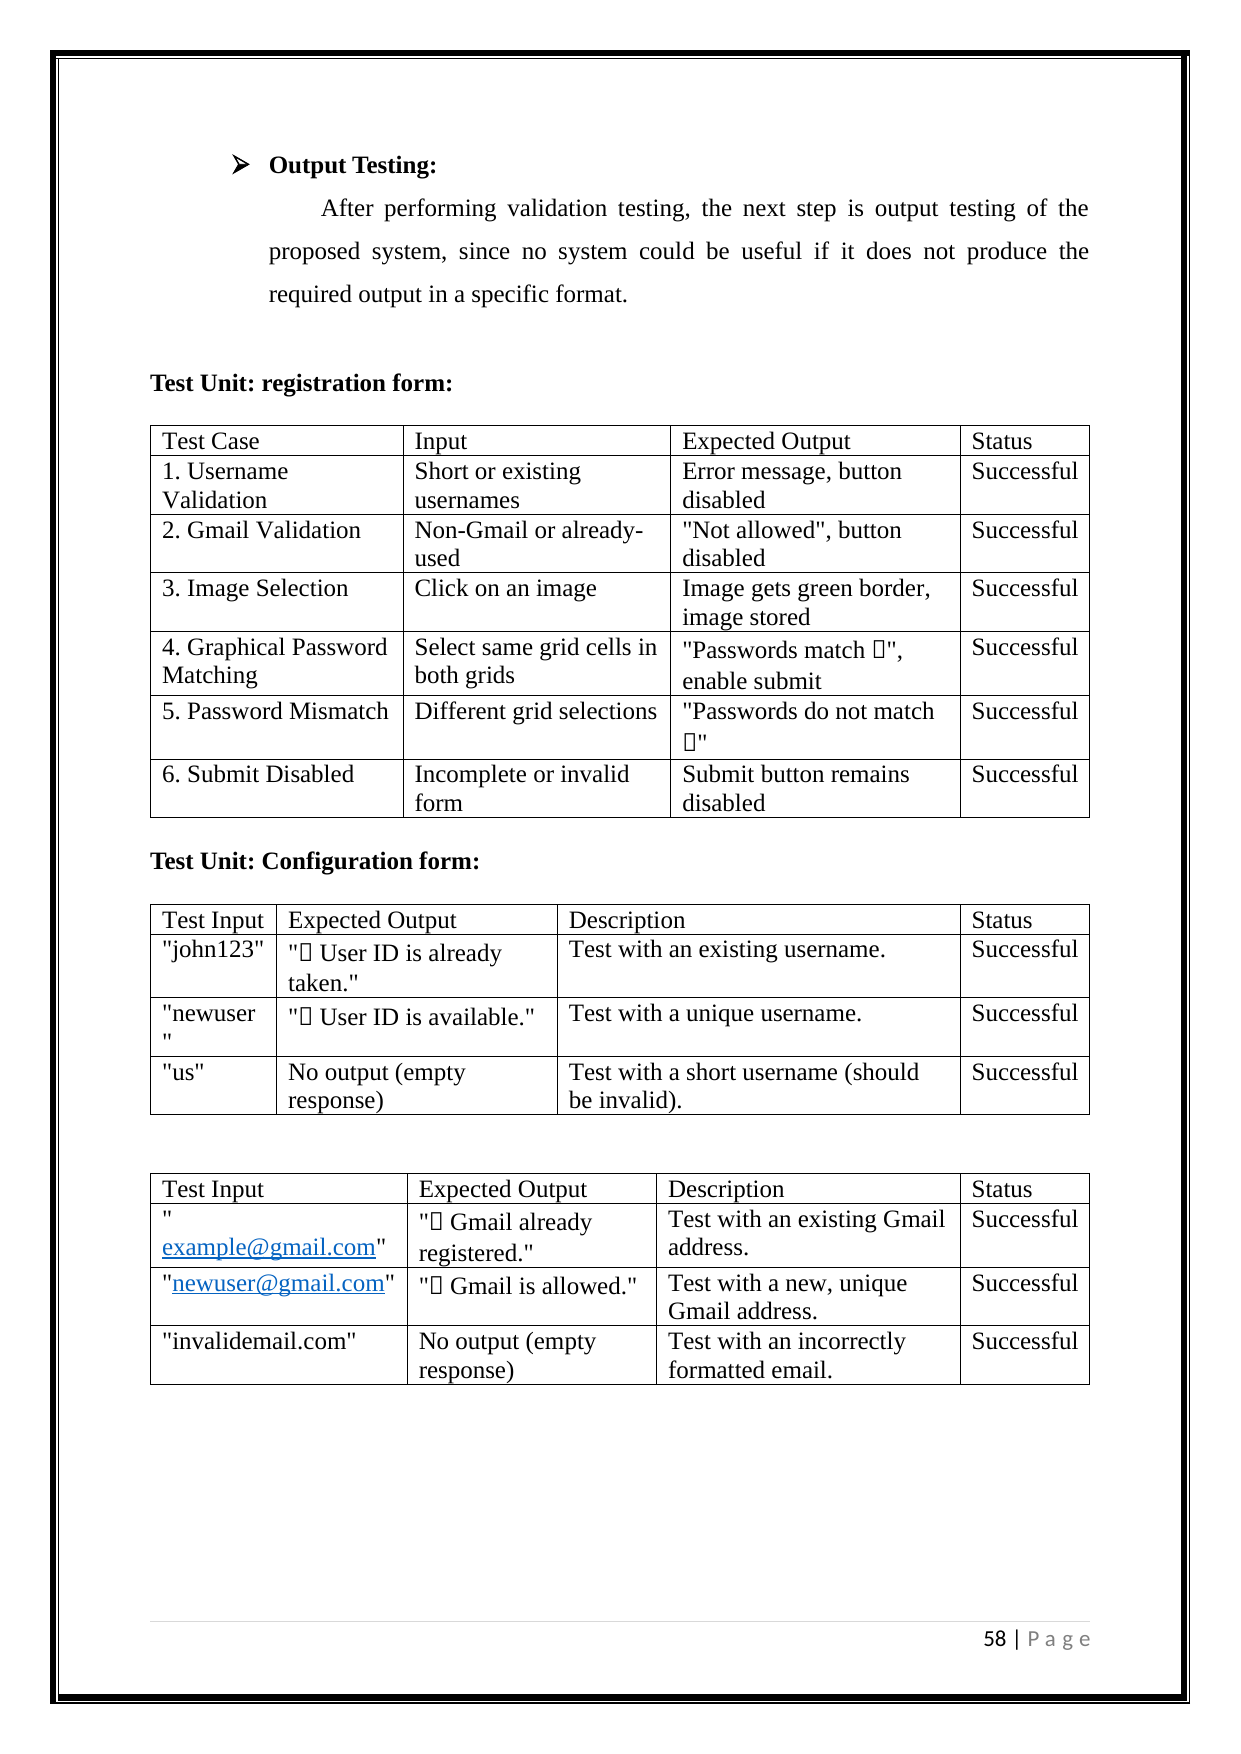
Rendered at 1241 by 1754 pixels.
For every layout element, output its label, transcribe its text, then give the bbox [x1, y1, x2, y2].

table_cell Test with an incorrectly formatted email. [657, 1326, 960, 1384]
table_cell Incomplete or invalid form [404, 760, 670, 817]
table_cell Successful [961, 632, 1089, 695]
table_cell "john123" [151, 935, 276, 997]
list After performing validation testing, the next step is output testing of the proposed system, since no system could be useful if it does not produce the required output in a specific format. [268, 193, 1090, 308]
table_cell 1. Username Validation [151, 456, 403, 514]
table_cell "✅ User ID is available." [277, 998, 557, 1056]
table_cell Successful [961, 573, 1089, 631]
table_cell Test with a short username (should be invalid). [558, 1057, 960, 1114]
table_cell "newuser@gmail.com" [151, 1268, 407, 1325]
table_cell Test with a unique username. [558, 998, 960, 1056]
table_cell 4. Graphical Password Matching [151, 632, 403, 695]
table_cell Select same grid cells in both grids [404, 632, 670, 695]
table_cell Click on an image [404, 573, 670, 631]
table_header Test Input [151, 905, 276, 933]
table_cell "❌ User ID is already taken." [277, 935, 557, 997]
table_cell Successful [961, 456, 1089, 514]
table_cell Successful [961, 1204, 1089, 1267]
table_cell 5. Password Mismatch [151, 696, 403, 758]
table_cell Successful [961, 1268, 1089, 1325]
table_header Expected Output [277, 905, 557, 933]
table_header Test Case [151, 426, 403, 455]
text Test Unit: Configuration form: [150, 846, 1090, 875]
table_header Description [657, 1174, 960, 1203]
table_cell No output (empty response) [408, 1326, 656, 1384]
table_header Test Input [151, 1174, 407, 1203]
table_cell 6. Submit Disabled [151, 760, 403, 817]
table_cell Successful [961, 998, 1089, 1056]
table_cell Submit button remains disabled [671, 760, 960, 817]
table_cell No output (empty response) [277, 1057, 557, 1114]
table_cell Successful [961, 696, 1089, 758]
table_cell Short or existing usernames [404, 456, 670, 514]
table_cell Successful [961, 935, 1089, 997]
table_cell Non-Gmail or already-used [404, 515, 670, 572]
table_cell "❌ Gmail already registered." [408, 1204, 656, 1267]
table_cell "Passwords do not match ❌" [671, 696, 960, 758]
table_cell "example@gmail.com" [151, 1204, 407, 1267]
table_cell Test with an existing Gmail address. [657, 1204, 960, 1267]
table_cell 3. Image Selection [151, 573, 403, 631]
table_cell "✅ Gmail is allowed." [408, 1268, 656, 1325]
table_cell "invalidemail.com" [151, 1326, 407, 1384]
table_cell "us" [151, 1057, 276, 1114]
table_cell "Passwords match ✅", enable submit [671, 632, 960, 695]
table_header Status [961, 1174, 1089, 1203]
table_cell "newuser" [151, 998, 276, 1056]
list Output Testing: [231, 150, 1090, 179]
table_header Input [404, 426, 670, 455]
table_header Expected Output [408, 1174, 656, 1203]
table_cell Different grid selections [404, 696, 670, 758]
table_cell Test with an existing username. [558, 935, 960, 997]
table_cell Image gets green border, image stored [671, 573, 960, 631]
table_cell 2. Gmail Validation [151, 515, 403, 572]
table_cell Error message, button disabled [671, 456, 960, 514]
table_header Description [558, 905, 960, 933]
table_header Status [961, 426, 1089, 455]
table_cell Successful [961, 760, 1089, 817]
table_cell Successful [961, 1057, 1089, 1114]
table_cell Successful [961, 1326, 1089, 1384]
table_cell "Not allowed", button disabled [671, 515, 960, 572]
table_header Status [961, 905, 1089, 933]
table_header Expected Output [671, 426, 960, 455]
table_cell Test with a new, unique Gmail address. [657, 1268, 960, 1325]
table_cell Successful [961, 515, 1089, 572]
text Test Unit: registration form: [150, 368, 1090, 397]
